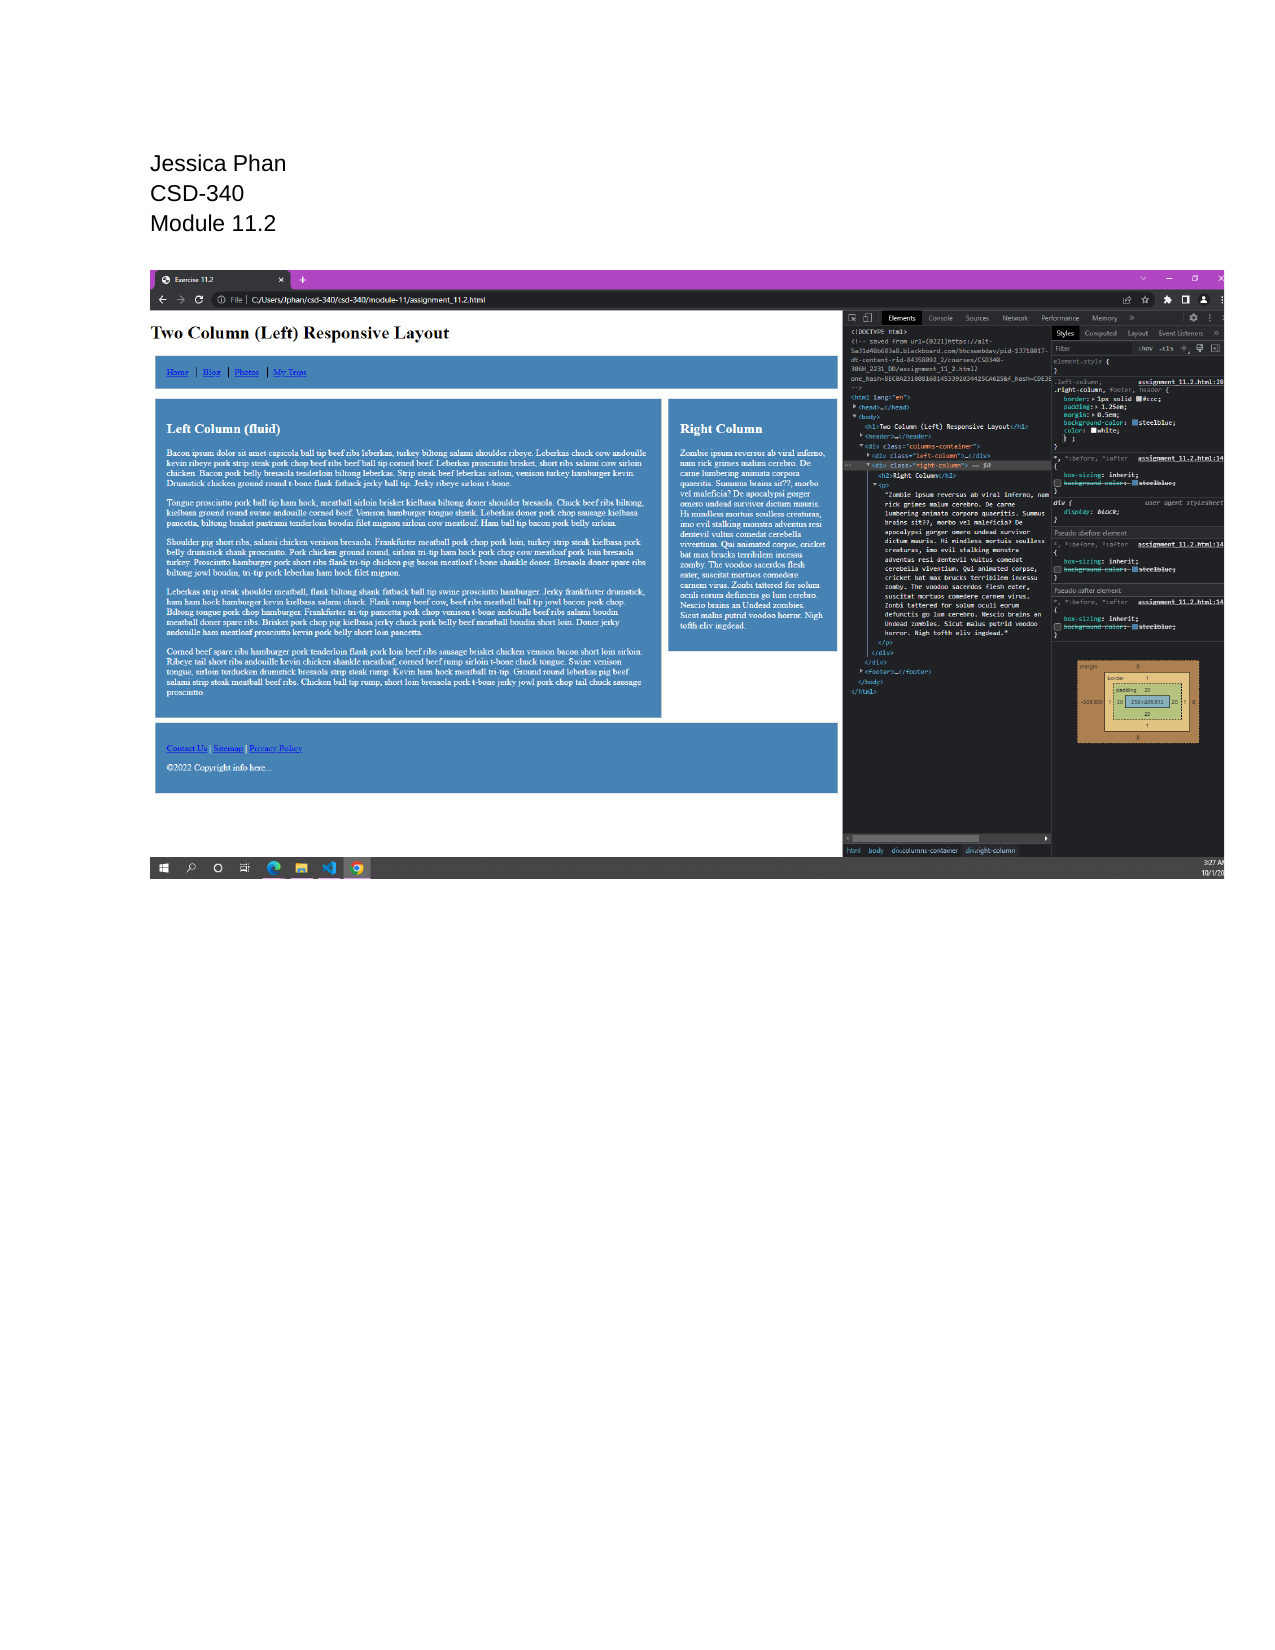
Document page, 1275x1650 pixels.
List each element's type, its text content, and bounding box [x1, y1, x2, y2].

text CSD-340 [150, 180, 1125, 207]
picture [150, 270, 1225, 879]
text Module 11.2 [150, 210, 1125, 237]
text Jessica Phan [150, 150, 1125, 176]
